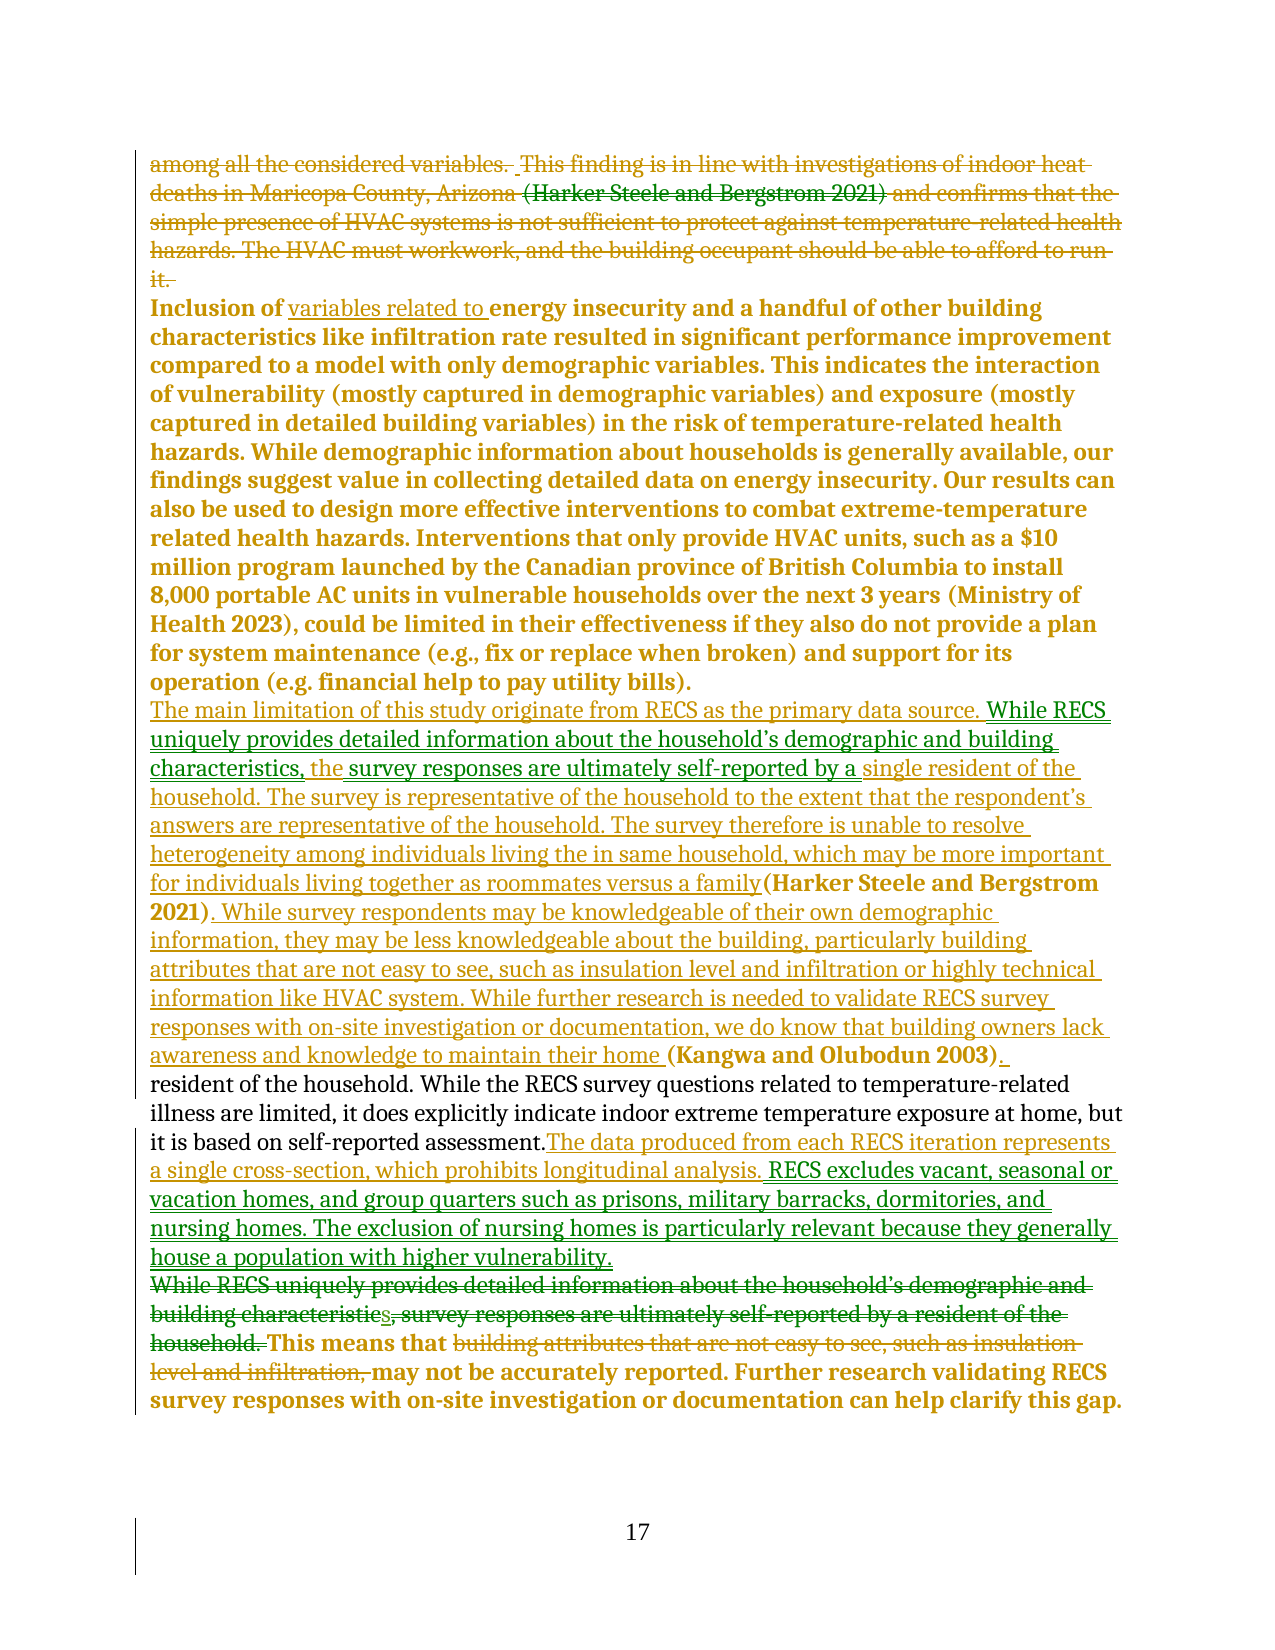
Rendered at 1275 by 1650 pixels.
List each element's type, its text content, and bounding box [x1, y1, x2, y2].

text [150, 150, 1125, 294]
text This means that may not be accurately reported. Further research validating RECS survey responses with on-site investigation or documentation can help clarify this gap. [150, 1271, 1125, 1444]
text (Harker Steele and Bergstrom 2021)(Kangwa and Olubodun 2003) [150, 696, 1125, 1070]
text Inclusion of energy insecurity and a handful of other building characteristics like infiltration rate resulted in significant performance improvement compared to a model with only demographic variables. This indicates the interaction of vulnerability (mostly captured in demographic variables) and exposure (mostly captured in detailed building variables) in the risk of temperature-related health hazards. While demographic information about households is generally available, our findings suggest value in collecting detailed data on energy insecurity. Our results can also be used to design more effective interventions to combat extreme-temperature related health hazards. Interventions that only provide HVAC units, such as a $10 million program launched by the Canadian province of British Columbia to install 8,000 portable AC units in vulnerable households over the next 3 years (Ministry of Health 2023), could be limited in their effectiveness if they also do not provide a plan for system maintenance (e.g., fix or replace when broken) and support for its operation (e.g. financial help to pay utility bills). [150, 294, 1125, 696]
